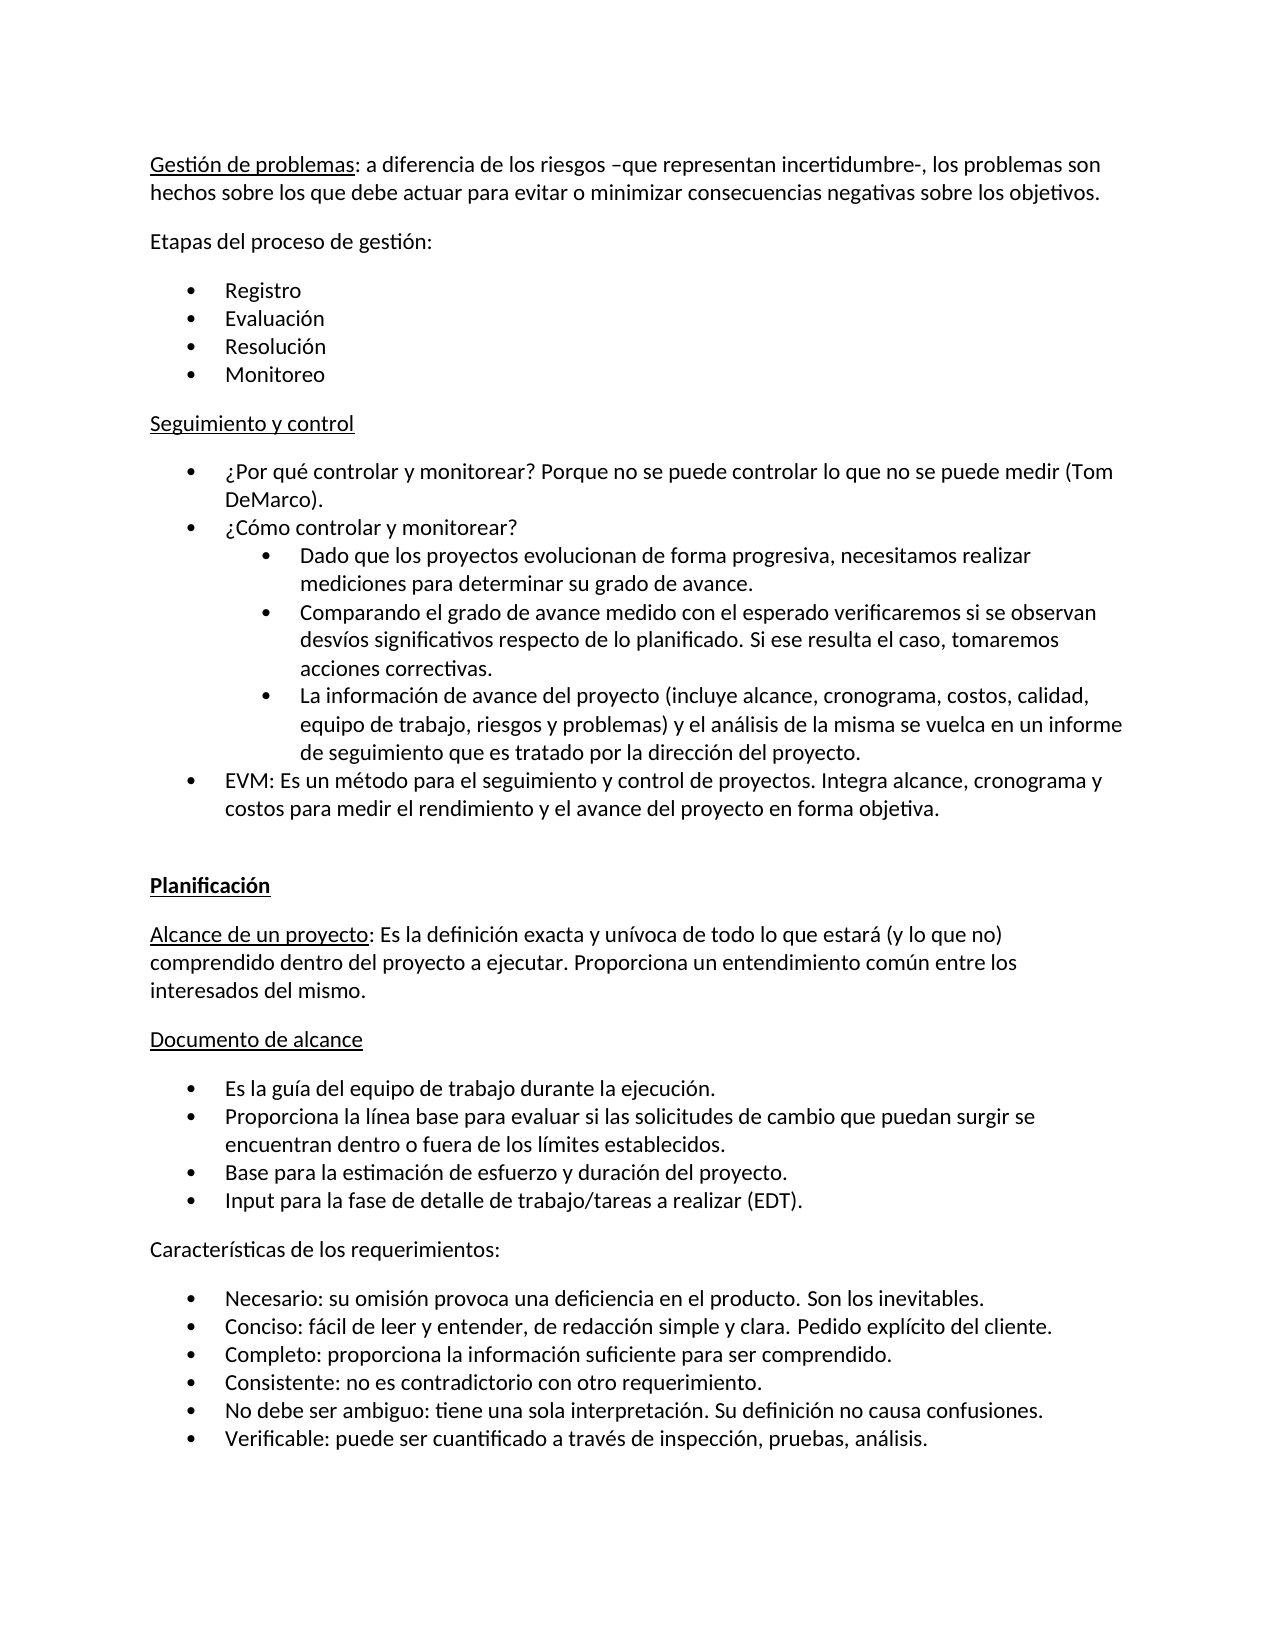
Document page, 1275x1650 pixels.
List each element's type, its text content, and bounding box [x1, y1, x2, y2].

text Seguimiento y control [150, 409, 1125, 437]
list ¿Cómo controlar y monitorear? [187, 513, 1125, 542]
list Input para la fase de detalle de trabajo/tareas a realizar (EDT). [187, 1186, 1125, 1214]
list Comparando el grado de avance medido con el esperado verificaremos si se observan desvíos significativos respecto de lo planificado. Si ese resulta el caso, tomaremos acciones correctivas. [262, 598, 1125, 682]
list Necesario: su omisión provoca una deficiencia en el producto. Son los inevitables. [187, 1284, 1125, 1312]
list Completo: proporciona la información suficiente para ser comprendido. [187, 1340, 1125, 1368]
list Conciso: fácil de leer y entender, de redacción simple y clara. Pedido explícito del cliente. [187, 1312, 1125, 1340]
list ¿Por qué controlar y monitorear? Porque no se puede controlar lo que no se puede medir (Tom DeMarco). [187, 457, 1125, 513]
list No debe ser ambiguo: tiene una sola interpretación. Su definición no causa confusiones. [187, 1396, 1125, 1424]
text Gestión de problemas: a diferencia de los riesgos –que representan incertidumbre-, los problemas son hechos sobre los que debe actuar para evitar o minimizar consecuencias negativas sobre los objetivos. [150, 150, 1125, 206]
list Resolución [187, 332, 1125, 360]
list Registro [187, 276, 1125, 304]
text Características de los requerimientos: [150, 1235, 1125, 1263]
list Consistente: no es contradictorio con otro requerimiento. [187, 1368, 1125, 1396]
text Planificación [150, 871, 1125, 899]
list EVM: Es un método para el seguimiento y control de proyectos. Integra alcance, cronograma y costos para medir el rendimiento y el avance del proyecto en forma objetiva. [187, 766, 1125, 822]
text Alcance de un proyecto: Es la definición exacta y unívoca de todo lo que estará (y lo que no) comprendido dentro del proyecto a ejecutar. Proporciona un entendimiento común entre los interesados del mismo. [150, 920, 1125, 1004]
text Etapas del proceso de gestión: [150, 227, 1125, 255]
list Es la guía del equipo de trabajo durante la ejecución. [187, 1074, 1125, 1102]
list Dado que los proyectos evolucionan de forma progresiva, necesitamos realizar mediciones para determinar su grado de avance. [262, 542, 1125, 598]
list La información de avance del proyecto (incluye alcance, cronograma, costos, calidad, equipo de trabajo, riesgos y problemas) y el análisis de la misma se vuelca en un informe de seguimiento que es tratado por la dirección del proyecto. [262, 682, 1125, 766]
list Base para la estimación de esfuerzo y duración del proyecto. [187, 1158, 1125, 1186]
list Monitoreo [187, 360, 1125, 388]
list Verificable: puede ser cuantificado a través de inspección, pruebas, análisis. [187, 1424, 1125, 1452]
list Proporciona la línea base para evaluar si las solicitudes de cambio que puedan surgir se encuentran dentro o fuera de los límites establecidos. [187, 1102, 1125, 1158]
text Documento de alcance [150, 1025, 1125, 1053]
list Evaluación [187, 304, 1125, 332]
